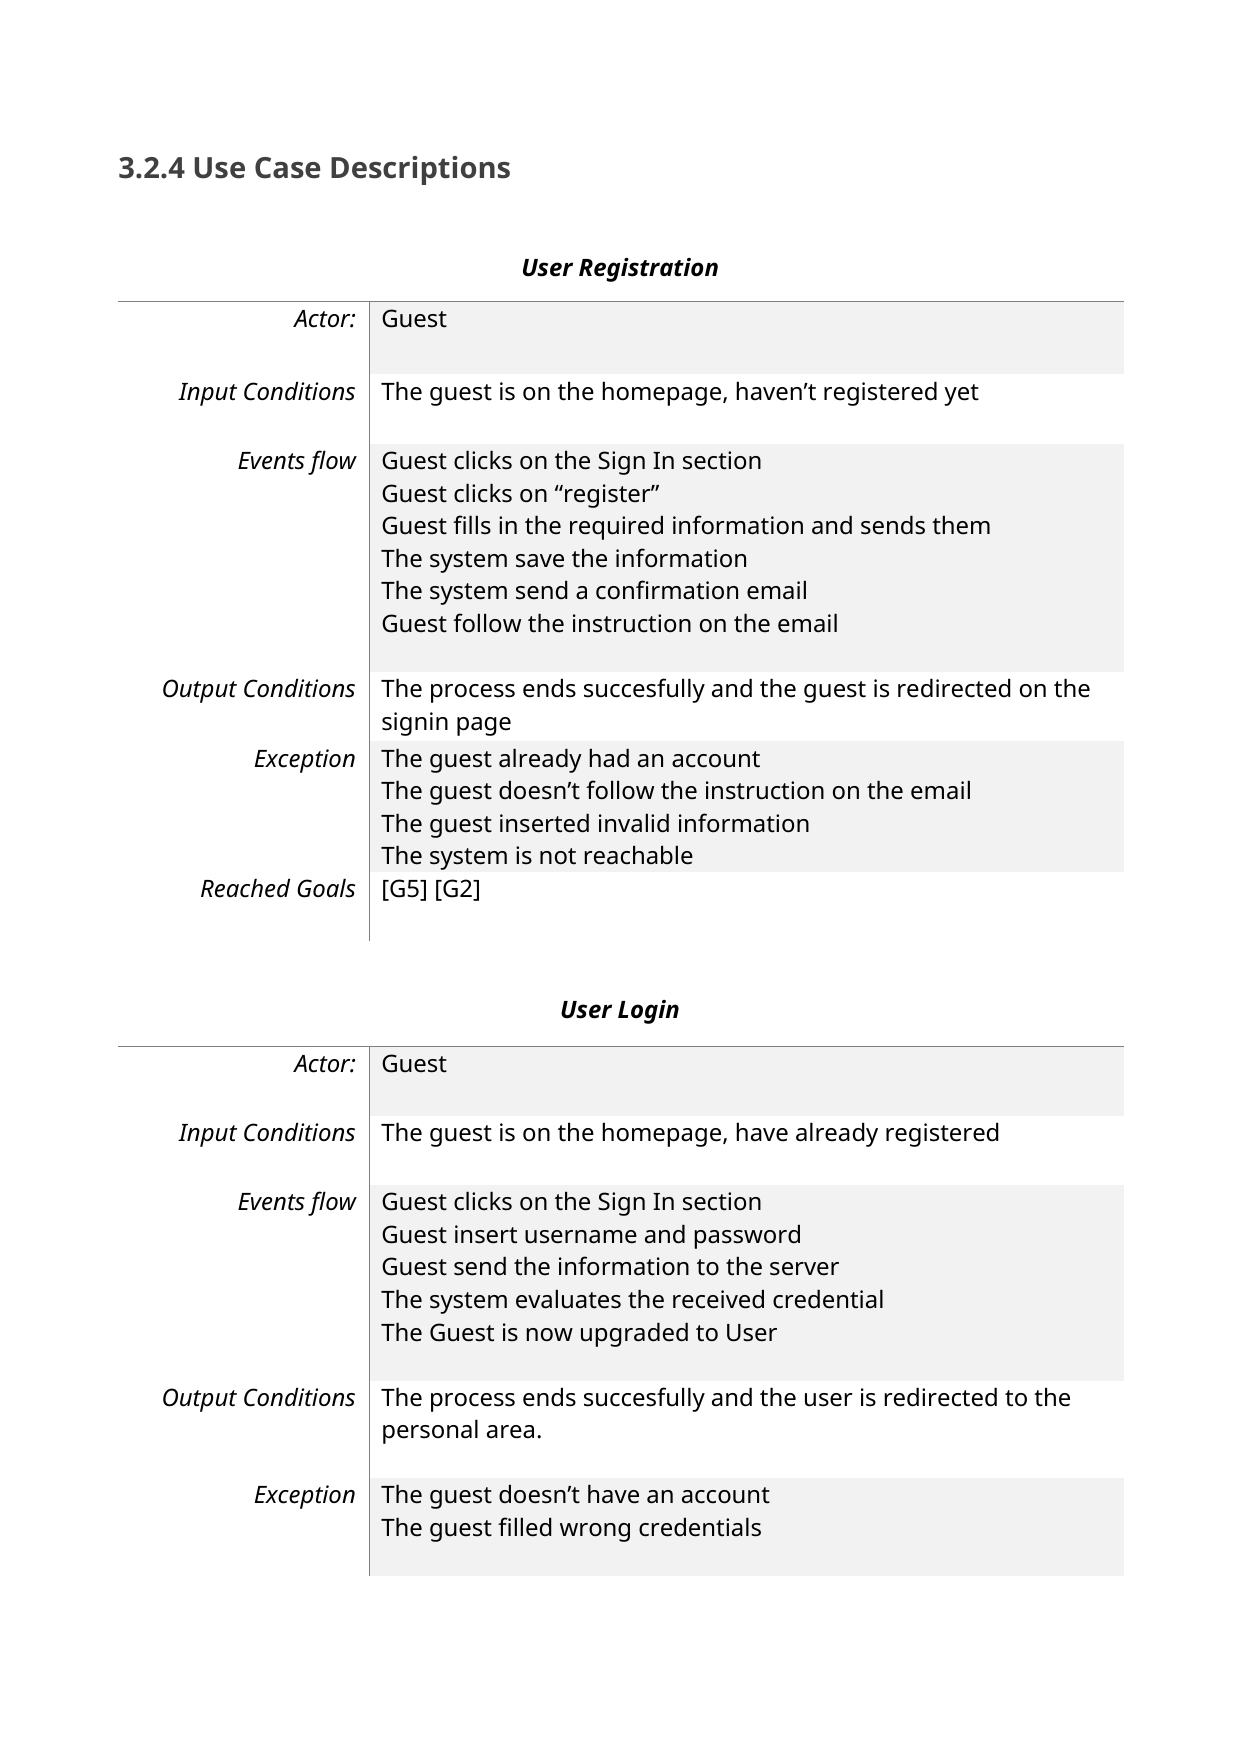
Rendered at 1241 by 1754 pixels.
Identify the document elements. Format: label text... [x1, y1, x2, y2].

table_cell Events flow [118, 444, 369, 672]
table_cell Guest [370, 1047, 1124, 1116]
table_cell Guest [370, 302, 1124, 374]
table_header User Login [118, 993, 1124, 1046]
table_cell The guest doesn’t have an account The guest filled wrong credentials [370, 1478, 1124, 1576]
table_cell Input Conditions [118, 374, 369, 444]
table_header User Registration [118, 251, 1124, 301]
table_cell Guest clicks on the Sign In section Guest insert username and password Guest send the information to the server The system evaluates the received credential The Guest is now upgraded to User [370, 1185, 1124, 1381]
subtitle 3.2.4 Use Case Descriptions [118, 148, 1122, 187]
table_cell Actor: [118, 302, 369, 374]
table_cell Input Conditions [118, 1116, 369, 1185]
table_cell The process ends succesfully and the guest is redirected on the signin page [370, 672, 1124, 741]
table_cell Output Conditions [118, 672, 369, 741]
table_cell Output Conditions [118, 1381, 369, 1478]
table_cell Actor: [118, 1047, 369, 1116]
table_cell Exception [118, 1478, 369, 1576]
table_cell The guest already had an account The guest doesn’t follow the instruction on the email The guest inserted invalid information The system is not reachable [370, 741, 1124, 872]
table_cell Reached Goals [118, 872, 369, 941]
table_cell The process ends succesfully and the user is redirected to the personal area. [370, 1381, 1124, 1478]
table_cell Exception [118, 741, 369, 872]
table_cell Events flow [118, 1185, 369, 1381]
table_cell Guest clicks on the Sign In section Guest clicks on “register” Guest fills in the required information and sends them The system save the information The system send a confirmation email Guest follow the instruction on the email [370, 444, 1124, 672]
table_cell The guest is on the homepage, have already registered [370, 1116, 1124, 1185]
table_cell [G5] [G2] [370, 872, 1124, 941]
table_cell The guest is on the homepage, haven’t registered yet [370, 374, 1124, 444]
